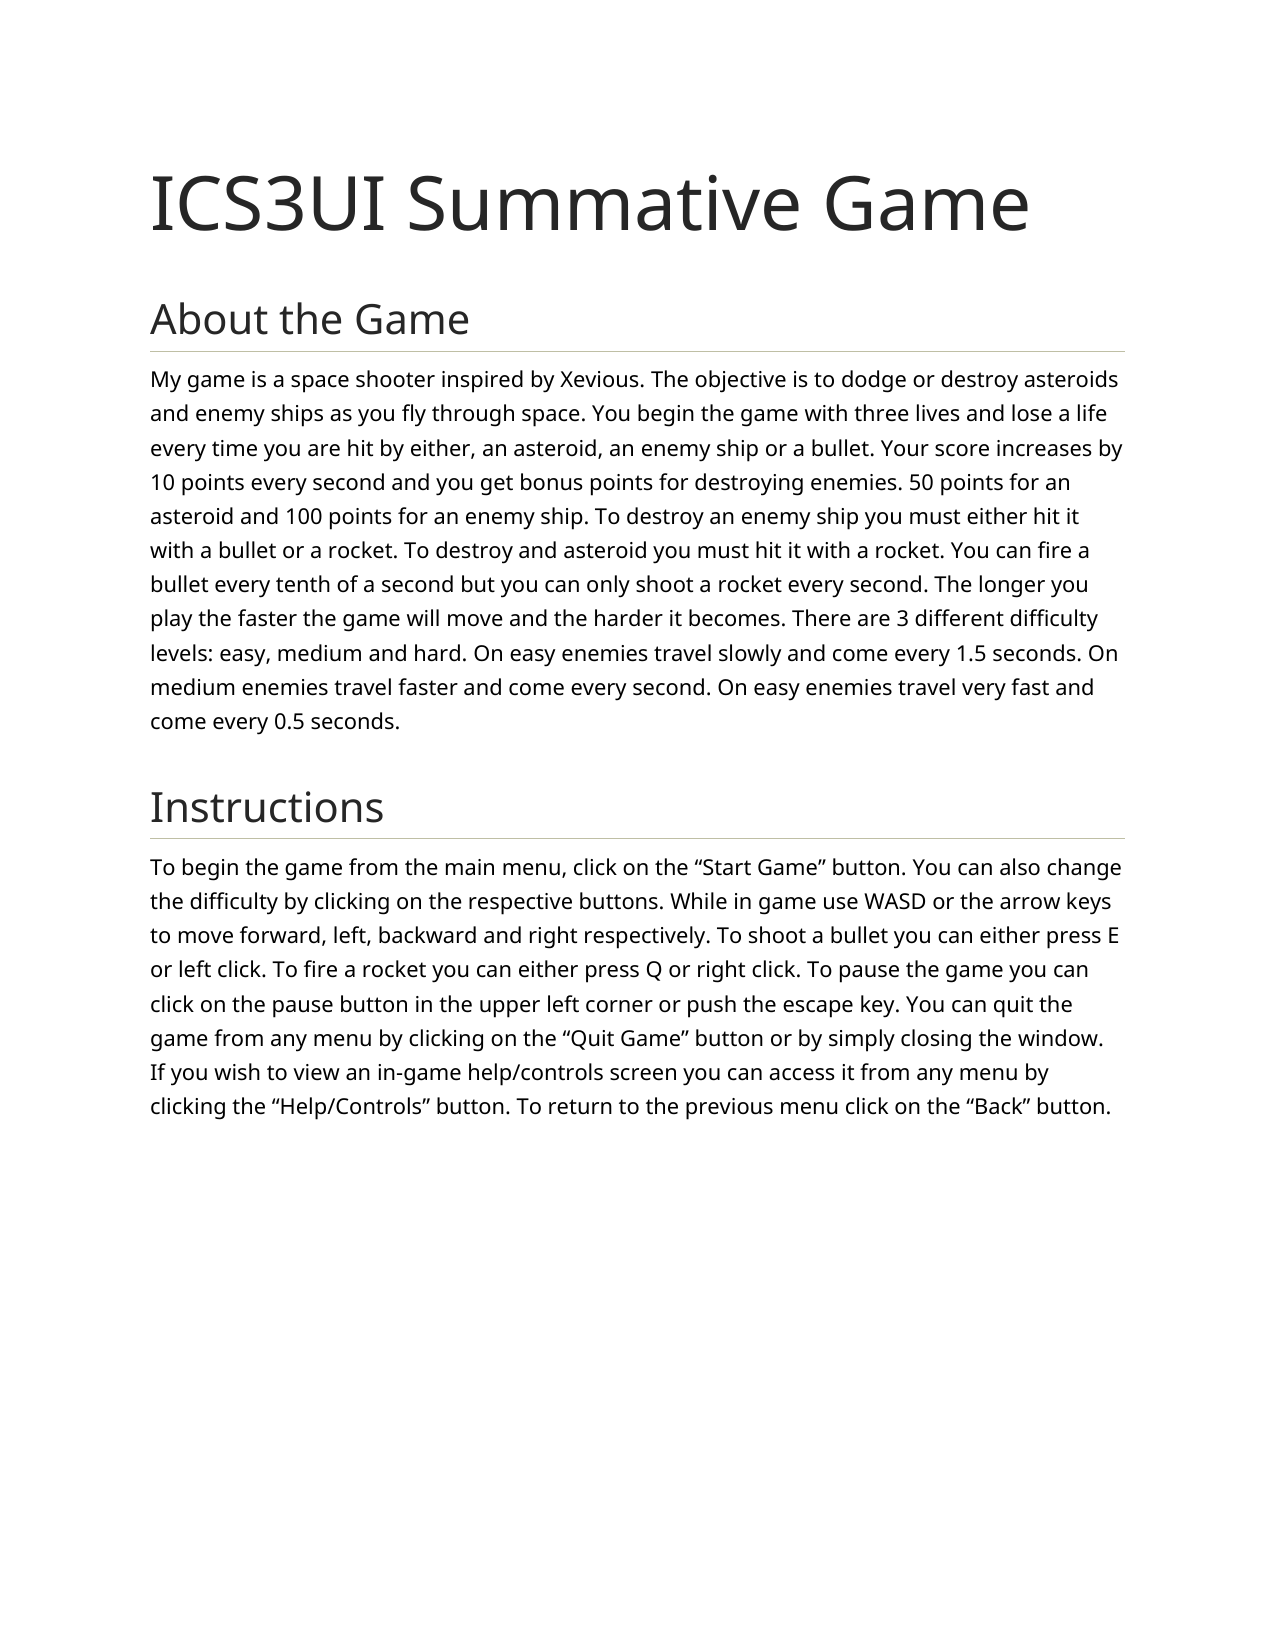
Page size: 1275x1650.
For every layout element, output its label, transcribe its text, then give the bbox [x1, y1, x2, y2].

title ICS3UI Summative Game [150, 150, 1125, 252]
subtitle Instructions [150, 777, 1125, 838]
text To begin the game from the main menu, click on the “Start Game” button. You can also change the difficulty by clicking on the respective buttons. While in game use WASD or the arrow keys to move forward, left, backward and right respectively. To shoot a bullet you can either press E or left click. To fire a rocket you can either press Q or right click. To pause the game you can click on the pause button in the upper left corner or push the escape key. You can quit the game from any menu by clicking on the “Quit Game” button or by simply closing the window. If you wish to view an in-game help/controls screen you can access it from any menu by clicking the “Help/Controls” button. To return to the previous menu click on the “Back” button. [150, 852, 1125, 1121]
subtitle About the Game [150, 290, 1125, 351]
text My game is a space shooter inspired by Xevious. The objective is to dodge or destroy asteroids and enemy ships as you fly through space. You begin the game with three lives and lose a life every time you are hit by either, an asteroid, an enemy ship or a bullet. Your score increases by 10 points every second and you get bonus points for destroying enemies. 50 points for an asteroid and 100 points for an enemy ship. To destroy an enemy ship you must either hit it with a bullet or a rocket. To destroy and asteroid you must hit it with a rocket. You can fire a bullet every tenth of a second but you can only shoot a rocket every second. The longer you play the faster the game will move and the harder it becomes. There are 3 different difficulty levels: easy, medium and hard. On easy enemies travel slowly and come every 1.5 seconds. On medium enemies travel faster and come every second. On easy enemies travel very fast and come every 0.5 seconds. [150, 364, 1125, 736]
